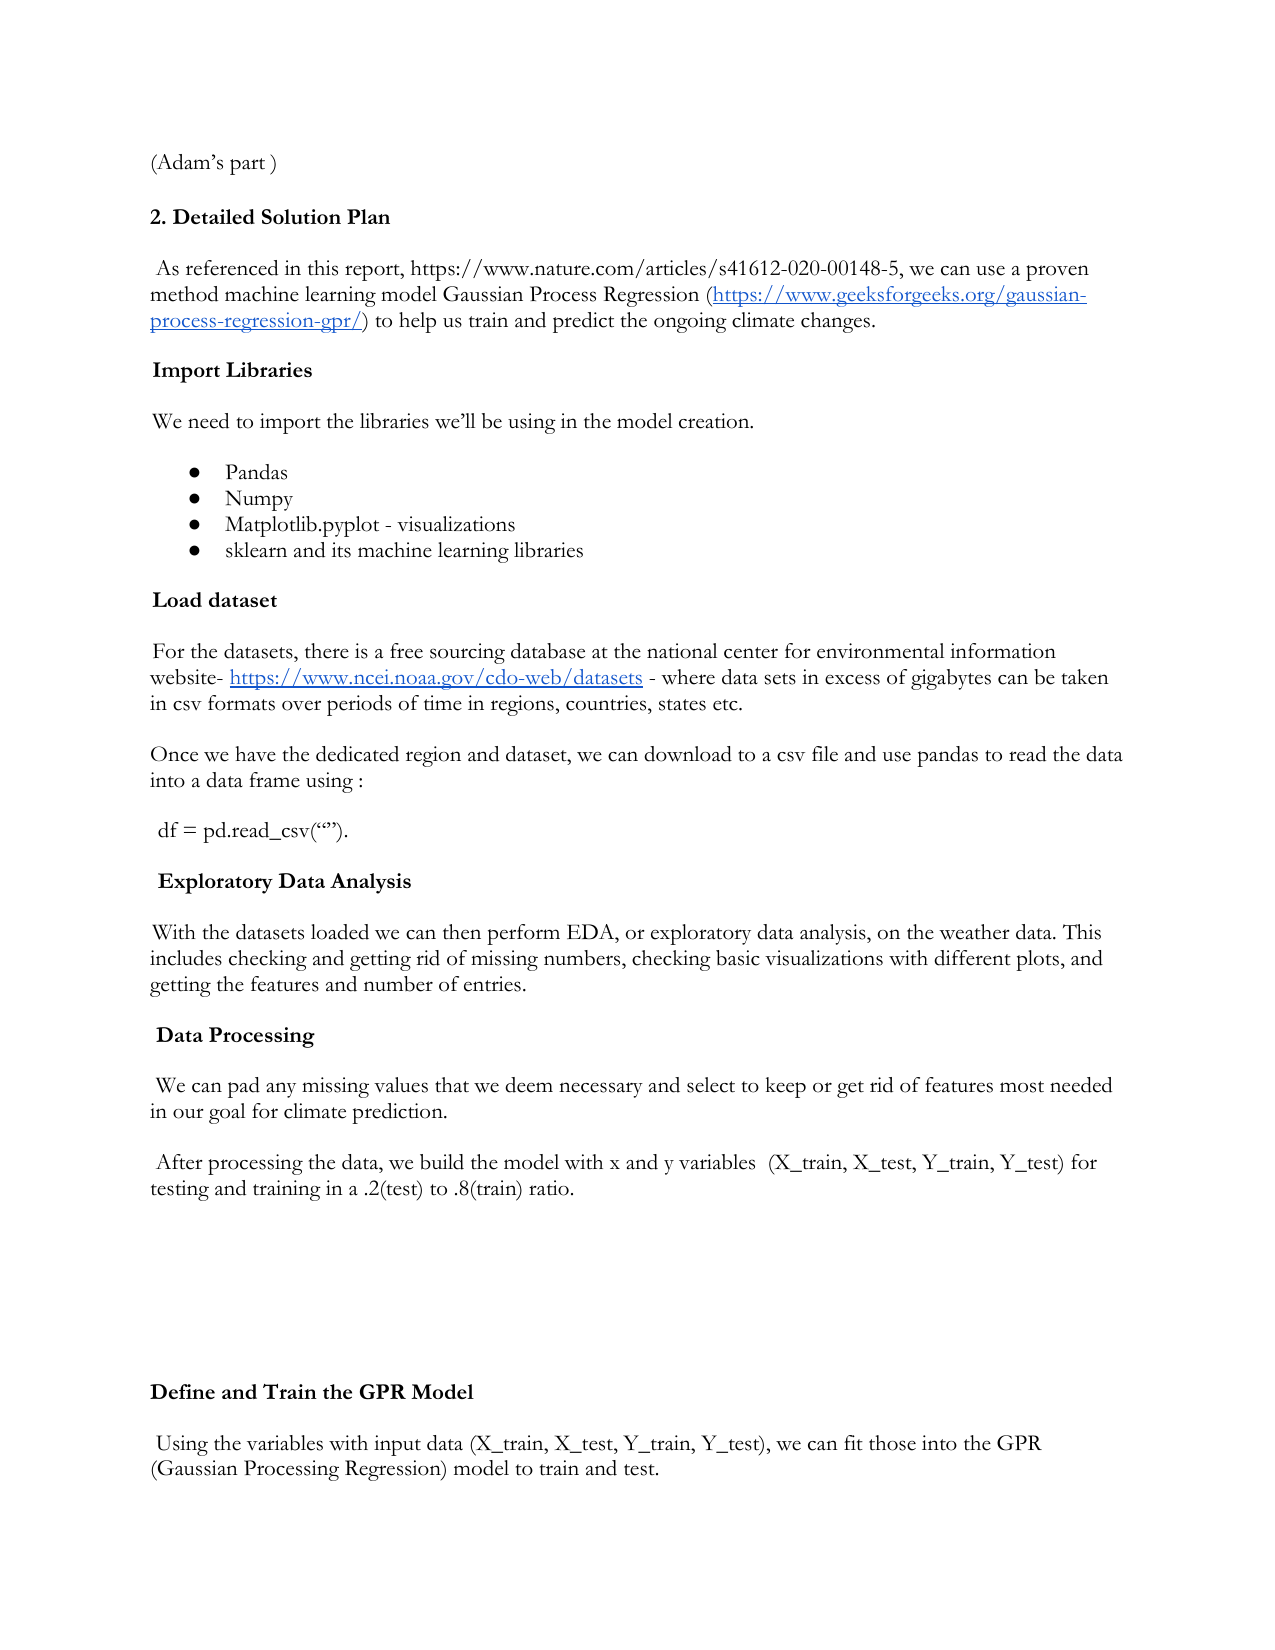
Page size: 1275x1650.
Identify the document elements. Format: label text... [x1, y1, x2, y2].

text Define and Train the GPR Model [150, 1379, 1125, 1405]
text Data Processing [150, 1022, 1125, 1048]
text Import Libraries [150, 358, 1125, 384]
text 2. Detailed Solution Plan [150, 205, 1125, 231]
text For the datasets, there is a free sourcing database at the national center for environmental information website- https://www.ncei.noaa.gov/cdo-web/datasets - where data sets in excess of gigabytes can be taken in csv formats over periods of time in regions, countries, states etc. [150, 639, 1125, 716]
text df = pd.read_csv(“”). [150, 818, 1125, 844]
list sklearn and its machine learning libraries [187, 537, 1125, 563]
text As referenced in this report, https://www.nature.com/articles/s41612-020-00148-5, we can use a proven method machine learning model Gaussian Process Regression (https://www.geeksforgeeks.org/gaussian-process-regression-gpr/) to help us train and predict the ongoing climate changes. [150, 256, 1125, 333]
text (Adam’s part ) [150, 150, 1125, 176]
list Matplotlib.pyplot - visualizations [187, 511, 1125, 537]
list Numpy [187, 486, 1125, 511]
text Load dataset [150, 588, 1125, 614]
text We need to import the libraries we’ll be using in the model creation. [150, 409, 1125, 435]
text With the datasets loaded we can then perform EDA, or exploratory data analysis, on the weather data. This includes checking and getting rid of missing numbers, checking basic visualizations with different plots, and getting the features and number of entries. [150, 920, 1125, 997]
text Exploratory Data Analysis [150, 869, 1125, 895]
text Once we have the dedicated region and dataset, we can download to a csv file and use pandas to read the data into a data frame using : [150, 741, 1125, 793]
text After processing the data, we build the model with x and y variables (X_train, X_test, Y_train, Y_test) for testing and training in a .2(test) to .8(train) ratio. [150, 1150, 1125, 1201]
list Pandas [187, 460, 1125, 486]
text We can pad any missing values that we deem necessary and select to keep or get rid of features most needed in our goal for climate prediction. [150, 1073, 1125, 1125]
text Using the variables with input data (X_train, X_test, Y_train, Y_test), we can fit those into the GPR (Gaussian Processing Regression) model to train and test. [150, 1430, 1125, 1482]
